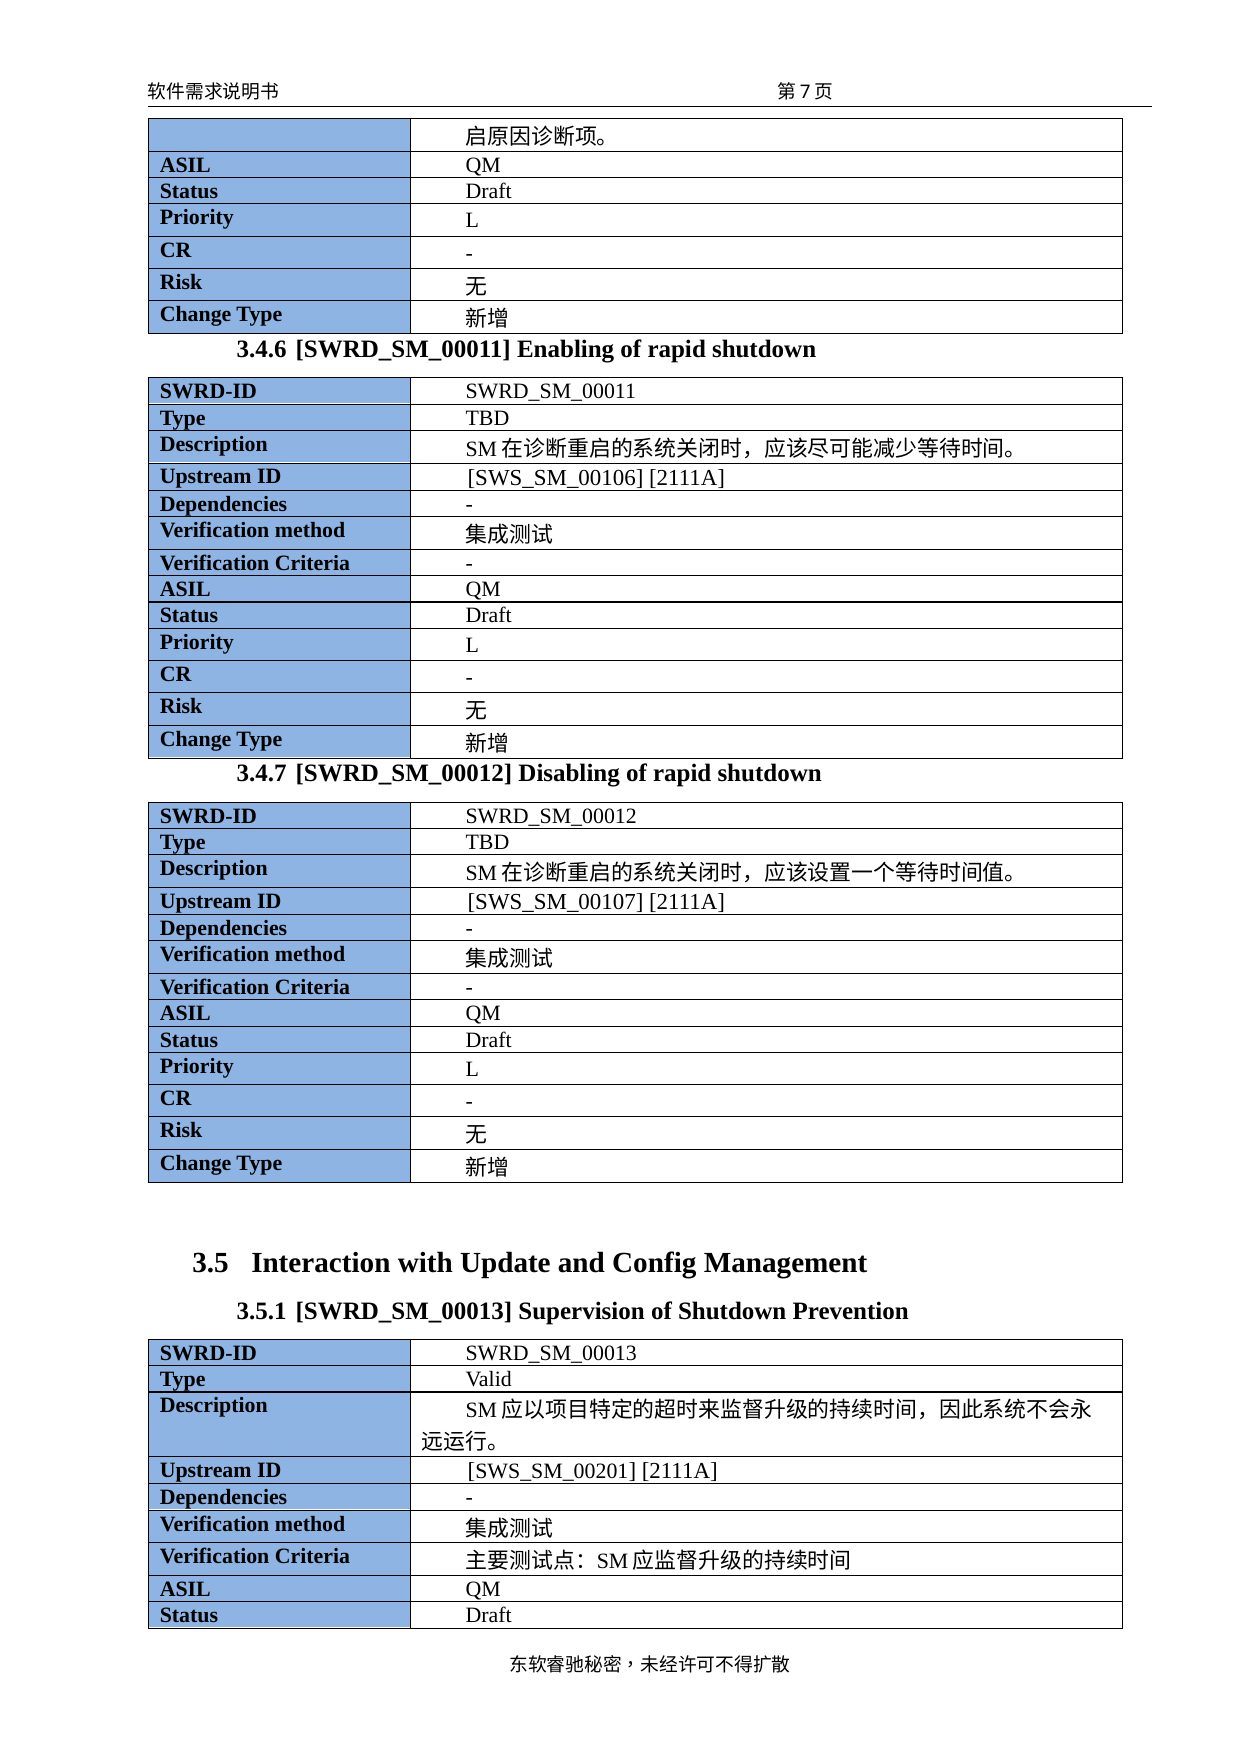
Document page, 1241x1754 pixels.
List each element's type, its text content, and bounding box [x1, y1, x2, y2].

table_cell Verification Criteria [149, 550, 410, 575]
table_cell QM [411, 152, 1122, 177]
table_header SWRD-ID [149, 378, 410, 403]
table_cell Priority [149, 629, 410, 660]
table_cell Type [149, 829, 410, 854]
table_cell [SWS_SM_00106] [2111A] [411, 464, 1122, 490]
table_cell 集成测试 [411, 517, 1122, 549]
table_cell Verification Criteria [149, 974, 410, 999]
table_cell Type [149, 1366, 410, 1391]
table_cell ASIL [149, 152, 410, 177]
table_cell Verification method [149, 941, 410, 973]
table_cell 无 [411, 693, 1122, 725]
table_cell Description [149, 855, 410, 887]
table_cell Valid [411, 1366, 1122, 1391]
table_cell Risk [149, 1117, 410, 1149]
table_header SWRD-ID [149, 1340, 410, 1365]
table_cell Draft [411, 1027, 1122, 1052]
table_cell TBD [411, 829, 1122, 854]
table_cell CR [149, 1085, 410, 1116]
table_cell Status [149, 178, 410, 203]
table_cell L [411, 1053, 1122, 1084]
table_cell 新增 [411, 1150, 1122, 1182]
table_cell - [411, 974, 1122, 999]
table_cell SM在诊断重启的系统关闭时，应该设置一个等待时间值。 [411, 855, 1122, 887]
table_cell Verification method [149, 517, 410, 549]
table_cell - [411, 1484, 1122, 1509]
table_cell Priority [149, 204, 410, 236]
table_cell - [411, 550, 1122, 575]
table_cell Type [149, 405, 410, 430]
table_cell - [411, 491, 1122, 516]
table_cell Verification method [149, 1511, 410, 1542]
table_header SWRD_SM_00013 [411, 1340, 1122, 1365]
table_cell QM [411, 576, 1122, 601]
table_cell 无 [411, 269, 1122, 300]
table_cell Change Type [149, 726, 410, 757]
table_cell Upstream ID [149, 888, 410, 914]
table_cell L [411, 204, 1122, 236]
table_header SWRD_SM_00011 [411, 378, 1122, 403]
table_cell 无 [411, 1117, 1122, 1149]
table_cell Change Type [149, 1150, 410, 1182]
table_cell SM在诊断重启的系统关闭时，应该尽可能减少等待时间。 [411, 431, 1122, 462]
table_cell - [411, 1085, 1122, 1116]
table_cell CR [149, 661, 410, 692]
table_cell ASIL [149, 576, 410, 601]
table_cell Change Type [149, 301, 410, 333]
table_cell [SWS_SM_00201] [2111A] [411, 1457, 1122, 1483]
subtitle [SWRD_SM_00011] Enabling of rapid shutdown [236, 334, 1152, 363]
table_cell Upstream ID [149, 464, 410, 490]
table_cell Dependencies [149, 915, 410, 940]
table_cell Upstream ID [149, 1457, 410, 1483]
table_cell [SWS_SM_00107] [2111A] [411, 888, 1122, 914]
table_cell QM [411, 1576, 1122, 1601]
table_cell ASIL [149, 1000, 410, 1026]
table_cell 主要测试点：SM应监督升级的持续时间 [411, 1543, 1122, 1575]
table_cell Dependencies [149, 1484, 410, 1509]
table_cell 新增 [411, 726, 1122, 757]
table_header SWRD_SM_00012 [411, 803, 1122, 828]
subtitle [SWRD_SM_00013] Supervision of Shutdown Prevention [236, 1296, 1152, 1324]
table_cell Description [149, 1393, 410, 1456]
table_cell 集成测试 [411, 1511, 1122, 1542]
table_cell Draft [411, 603, 1122, 628]
table_cell Verification Criteria [149, 1543, 410, 1575]
table_cell Draft [411, 1602, 1122, 1627]
table_cell Description [149, 431, 410, 462]
table_cell SM应以项目特定的超时来监督升级的持续时间，因此系统不会永远运行。 [411, 1393, 1122, 1456]
table_cell L [411, 629, 1122, 660]
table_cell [149, 119, 410, 151]
table_cell TBD [411, 405, 1122, 430]
table_cell 集成测试 [411, 941, 1122, 973]
table_cell Priority [149, 1053, 410, 1084]
table_cell - [411, 237, 1122, 268]
subtitle Interaction with Update and Config Management [192, 1246, 1152, 1279]
table_cell ASIL [149, 1576, 410, 1601]
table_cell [411, 119, 1122, 151]
table_cell Status [149, 1602, 410, 1627]
table_cell QM [411, 1000, 1122, 1026]
table_cell - [411, 915, 1122, 940]
table_cell 新增 [411, 301, 1122, 333]
table_cell - [411, 661, 1122, 692]
table_cell Draft [411, 178, 1122, 203]
subtitle [SWRD_SM_00012] Disabling of rapid shutdown [236, 758, 1152, 787]
table_header SWRD-ID [149, 803, 410, 828]
table_cell Risk [149, 693, 410, 725]
table_cell Dependencies [149, 491, 410, 516]
table_cell CR [149, 237, 410, 268]
table_cell Status [149, 603, 410, 628]
table_cell Risk [149, 269, 410, 300]
table_cell Status [149, 1027, 410, 1052]
